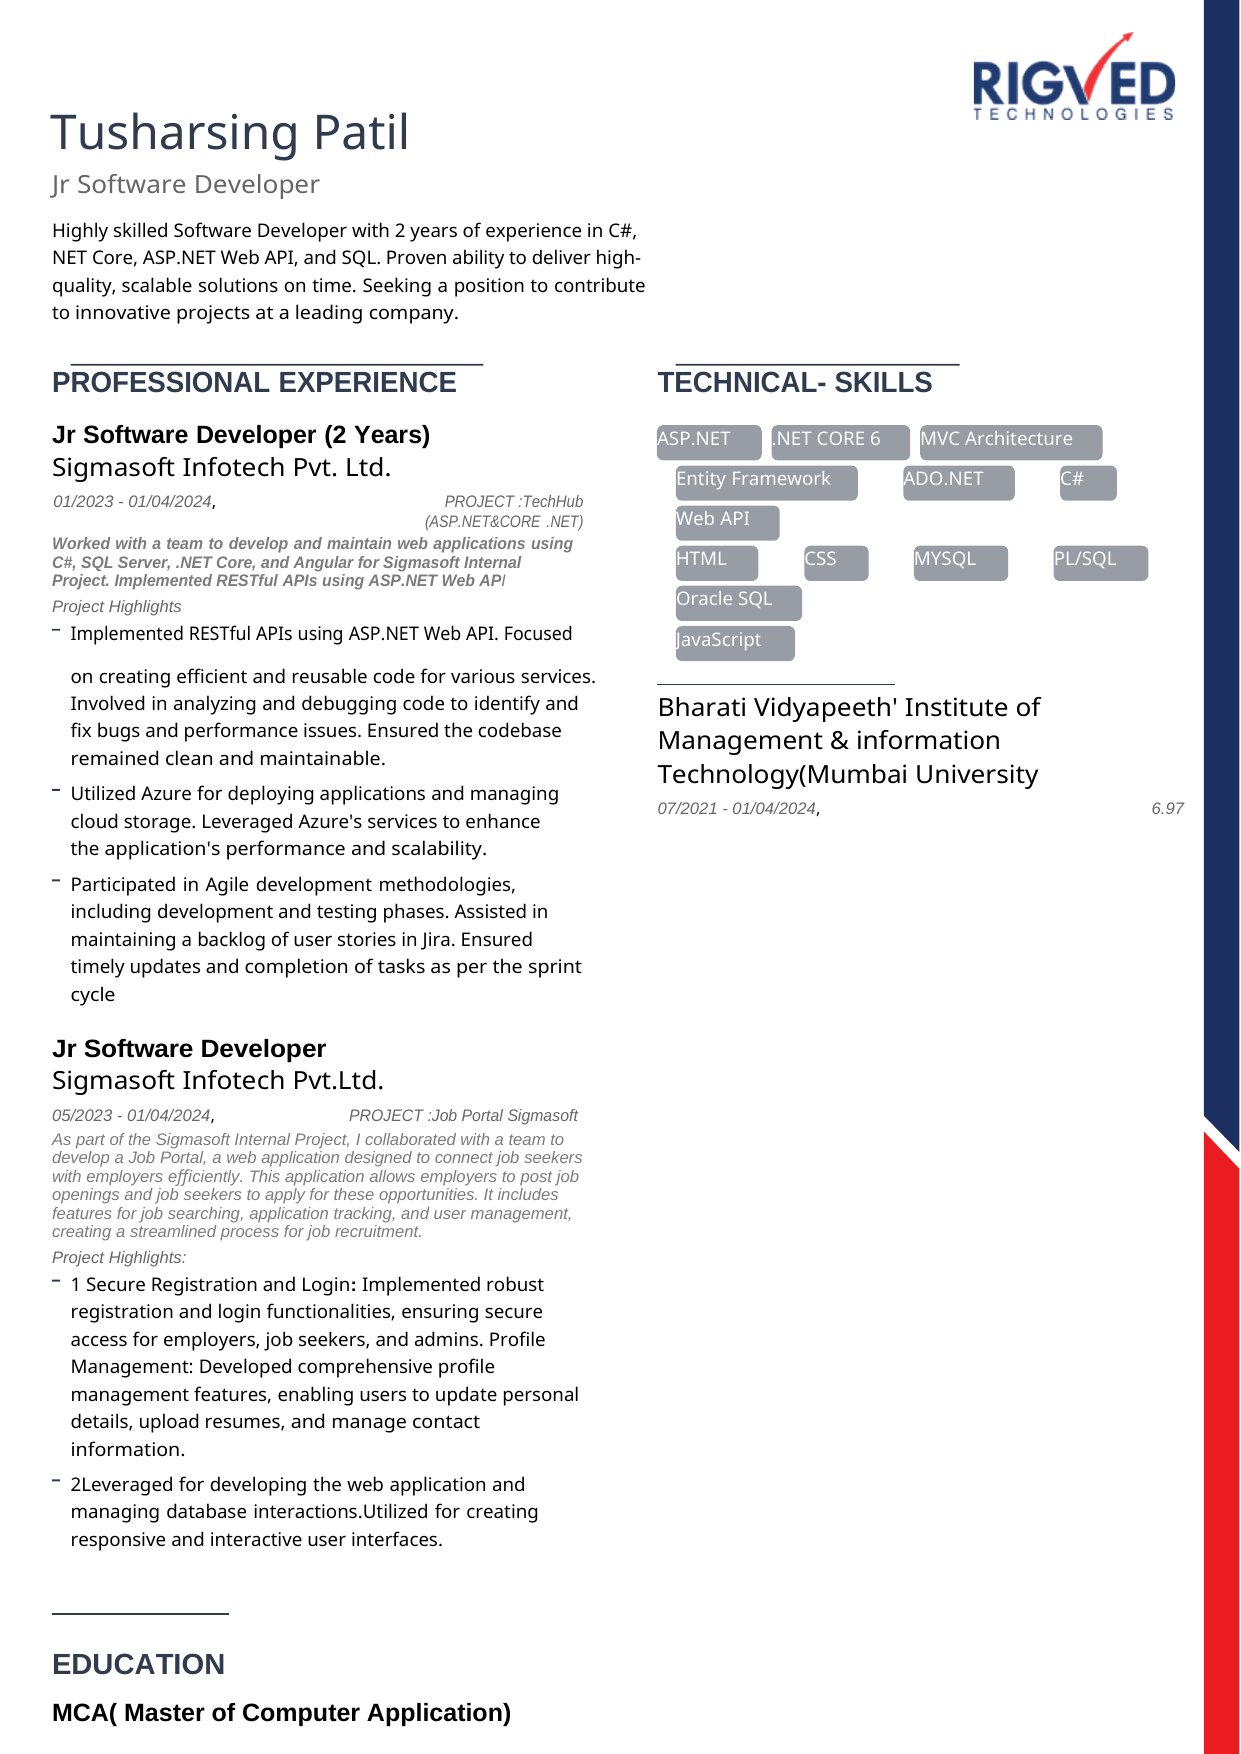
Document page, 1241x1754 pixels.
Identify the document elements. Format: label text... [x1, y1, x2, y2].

text MCA( Master of Computer Application) Bharati Vidyapeeth' Institute of Management & information Technology(Mumbai University [52, 1699, 570, 1727]
text Jr Software Developer [52, 167, 657, 201]
text 01/2023 - 01/04/2024, PROJECT :TechHub (ASP.NET&CORE .NET) [52, 490, 583, 531]
text on creating eﬃcient and reusable code for various services. [70, 663, 1196, 688]
text Project Highlights [52, 597, 587, 616]
text MCA( Master of Computer Application) Bharati Vidyapeeth' Institute of Management & information Technology(Mumbai University [657, 690, 1179, 790]
subtitle PROFESSIONAL EXPERIENCE [52, 366, 587, 398]
text Worked with a team to develop and maintain web applications using C#, SQL Server, .NET Core, and Angular for Sigmasoft Internal Project. Implemented RESTful APIs using ASP.NET Web API [52, 535, 578, 590]
subtitle TECHNICAL- SKILLS [657, 366, 1196, 398]
subtitle Sigmasoft Infotech Pvt. Ltd. [52, 449, 587, 483]
text Participated in Agile development methodologies, including development and testing phases. Assisted in maintaining a backlog of user stories in Jira. Ensured timely updates and completion of tasks as per the sprint cycle [70, 871, 587, 1006]
subtitle Jr Software Developer (2 Years) [52, 420, 587, 449]
text Project Highlights: [52, 1248, 587, 1267]
text Utilized Azure for deploying applications and managing cloud storage. Leveraged Azure's services to enhance the application's performance and scalability. [70, 781, 570, 861]
text Implemented RESTful APIs using ASP.NET Web API. Focused [70, 620, 587, 646]
text Highly skilled Software Developer with 2 years of experience in C#, NET Core, ASP.NET Web API, and SQL. Proven ability to deliver high-quality, scalable solutions on time. Seeking a position to contribute to innovative projects at a leading company. [52, 217, 653, 325]
text 2Leveraged for developing the web application and managing database interactions.Utilized for creating responsive and interactive user interfaces. [70, 1471, 570, 1551]
text As part of the Sigmasoft Internal Project, I collaborated with a team to develop a Job Portal, a web application designed to connect job seekers with employers eﬃciently. This application allows employers to post job openings and job seekers to apply for these opportunities. It includes features for job searching, application tracking, and user management, creating a streamlined process for job recruitment. [52, 1131, 587, 1241]
text Jr Software Developer [52, 1034, 587, 1063]
picture [973, 32, 1175, 120]
text Involved in analyzing and debugging code to identify and ﬁx bugs and performance issues. Ensured the codebase remained clean and maintainable. [70, 690, 587, 771]
text 1 Secure Registration and Login: Implemented robust registration and login functionalities, ensuring secure access for employers, job seekers, and admins. Proﬁle Management: Developed comprehensive proﬁle management features, enabling users to update personal details, upload resumes, and manage contact information. [70, 1271, 587, 1461]
title Tusharsing Patil [50, 98, 657, 164]
subtitle Sigmasoft Infotech Pvt.Ltd. [52, 1063, 587, 1097]
subtitle EDUCATION [52, 1647, 587, 1681]
text 05/2023 - 01/04/2024, PROJECT :Job Portal Sigmasoft [52, 1104, 587, 1126]
text 07/2021 - 01/04/2024, 6.97 [657, 797, 1196, 819]
